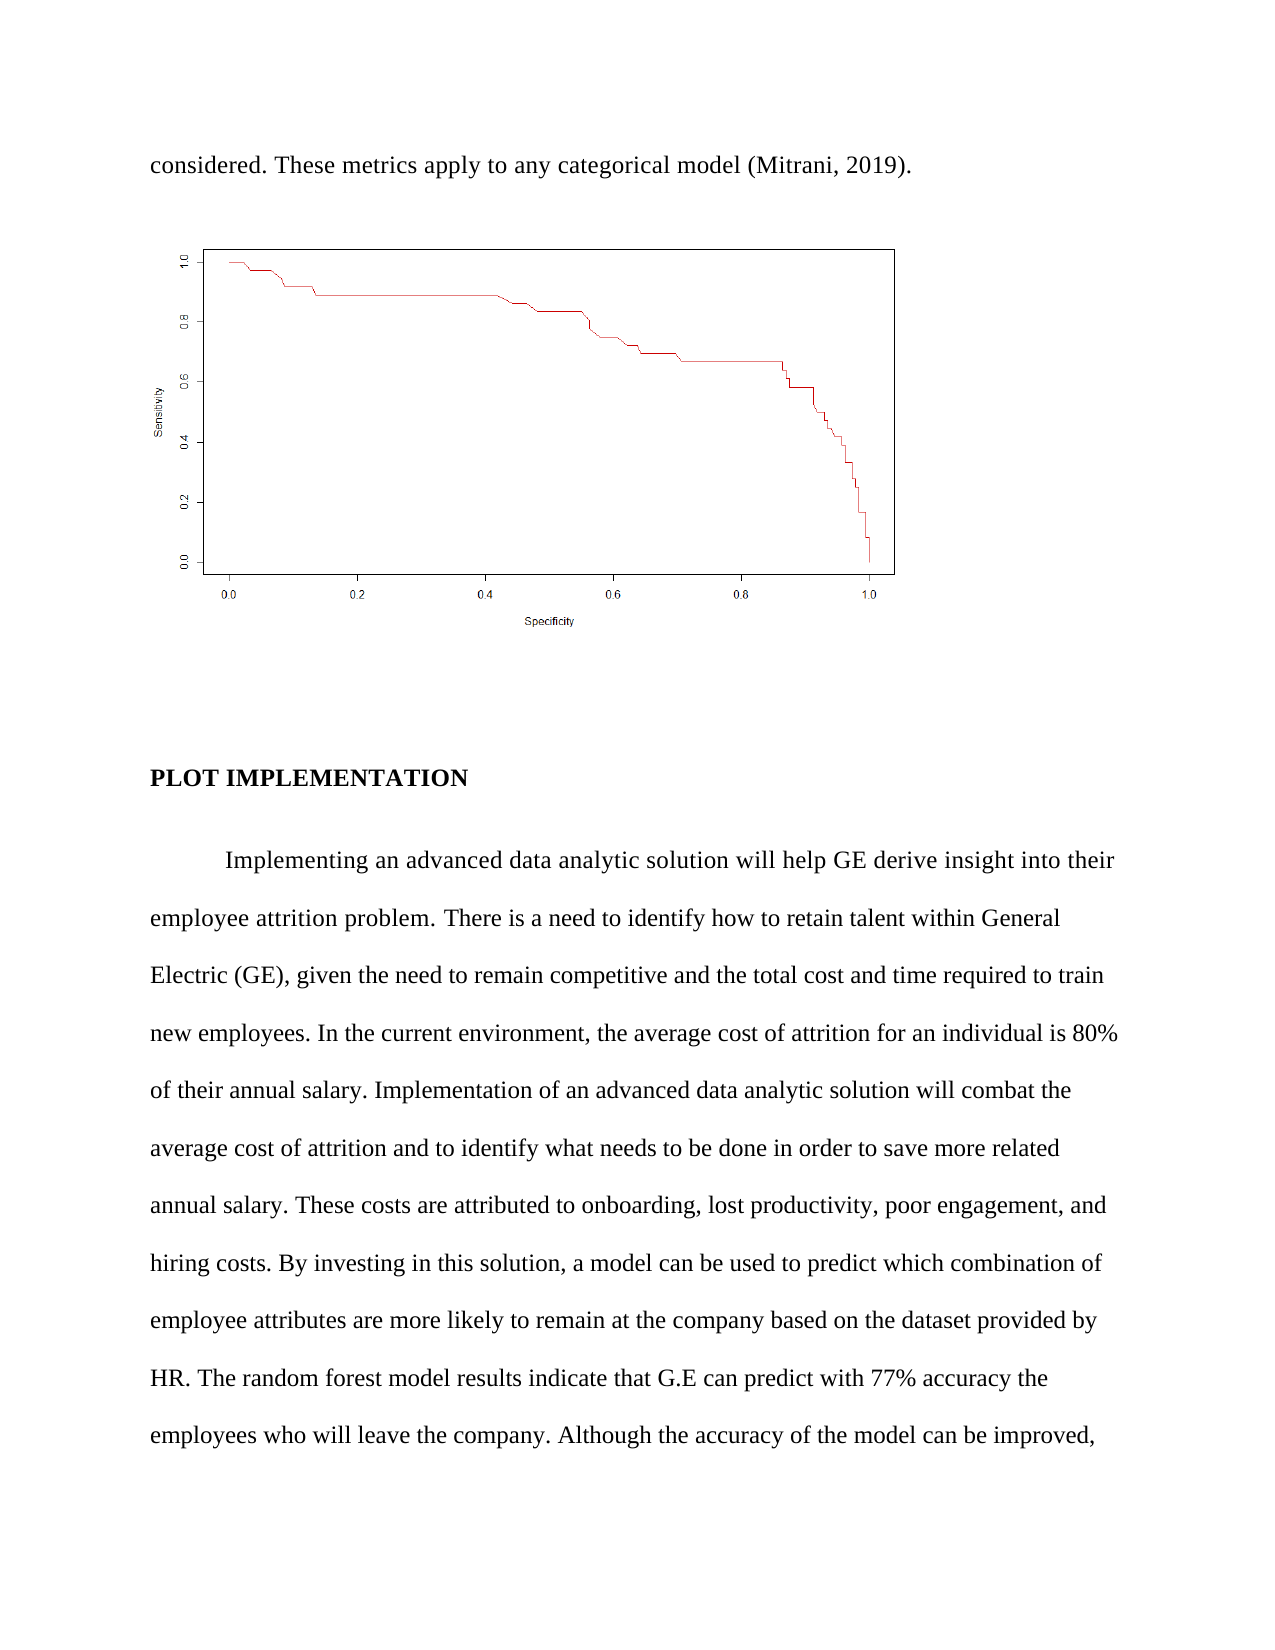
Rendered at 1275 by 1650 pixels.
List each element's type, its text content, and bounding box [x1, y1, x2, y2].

text PLOT IMPLEMENTATION [150, 763, 1125, 792]
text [150, 846, 1125, 1449]
picture [150, 207, 905, 627]
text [150, 150, 1125, 627]
